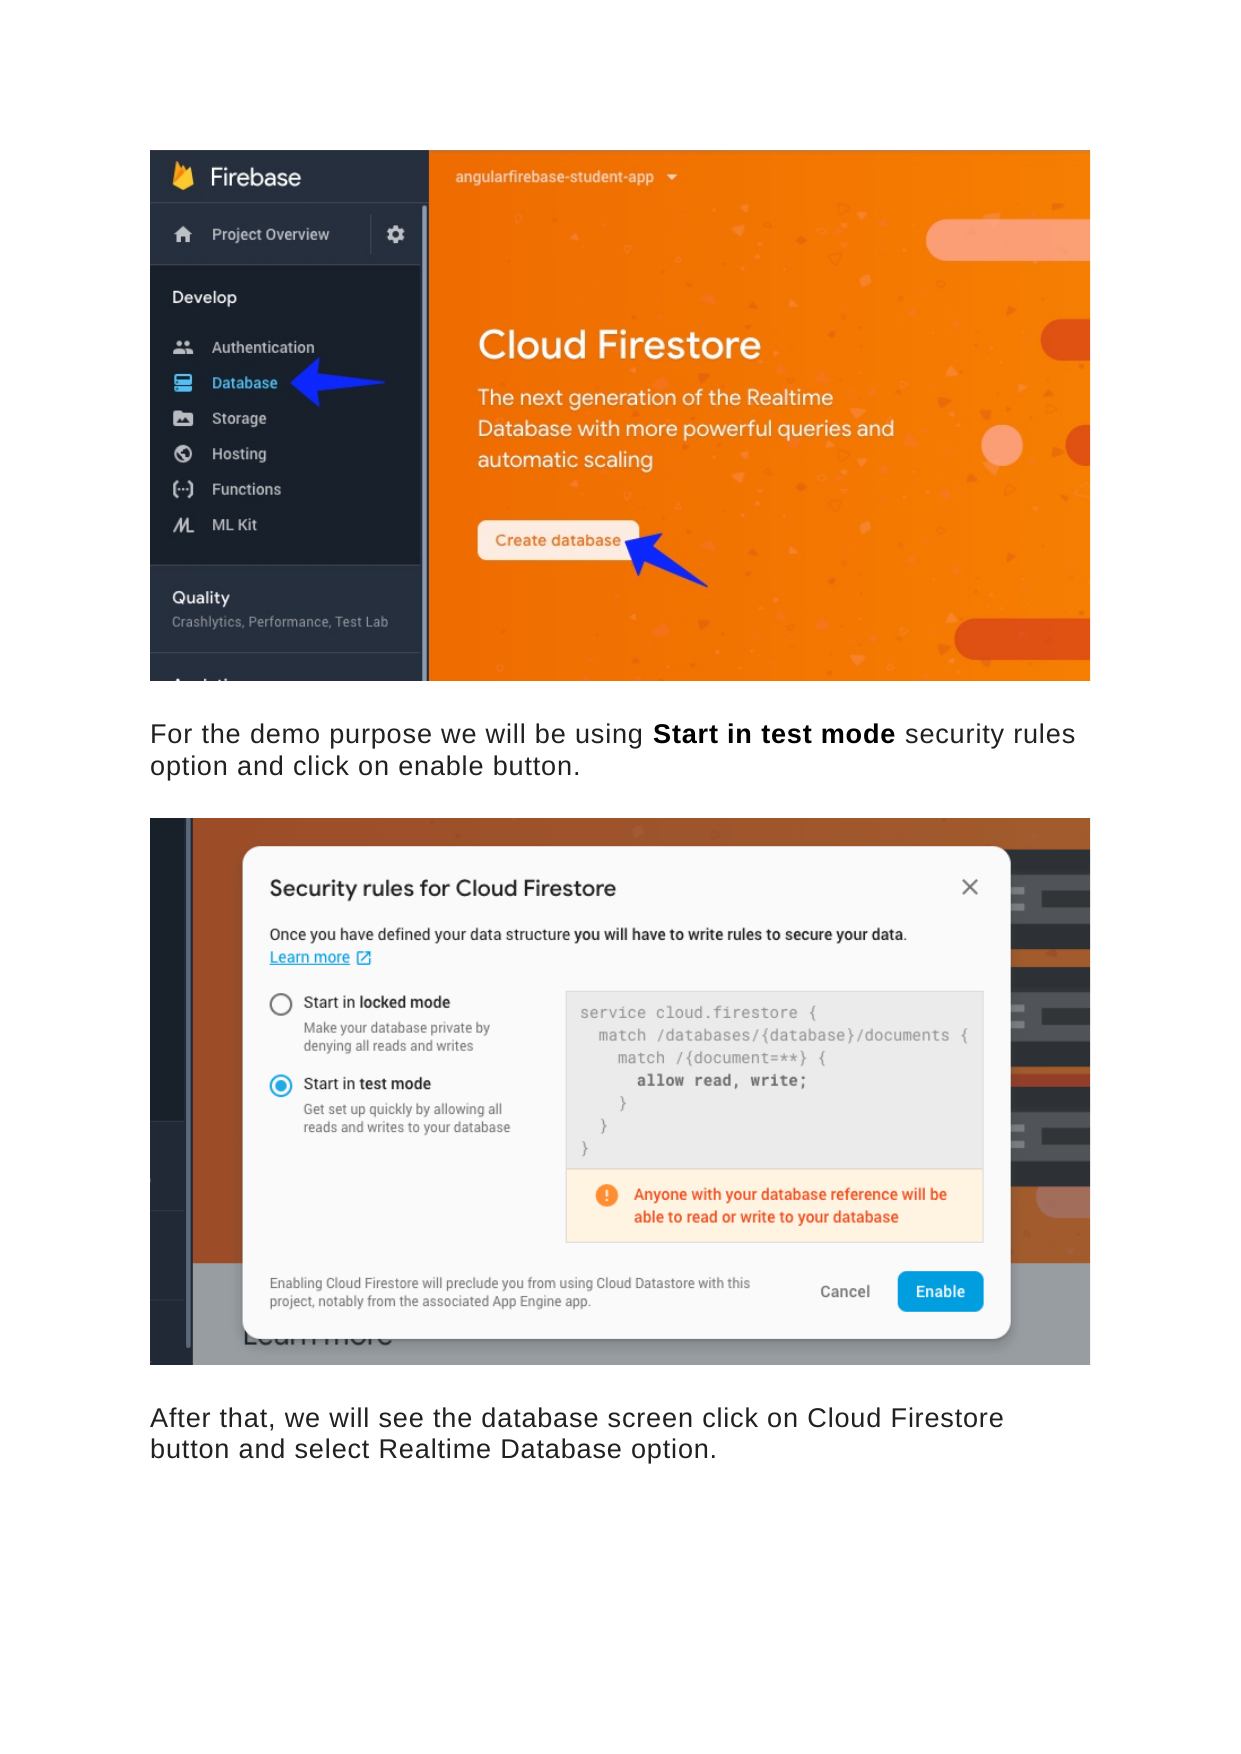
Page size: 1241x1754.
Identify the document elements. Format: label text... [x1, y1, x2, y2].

picture [150, 818, 1091, 1365]
text For the demo purpose we will be using Start in test mode security rules option and click on enable button. [150, 718, 1090, 781]
picture [150, 150, 1091, 681]
text After that, we will see the database screen click on Cloud Firestore button and select Realtime Database option. [150, 1402, 1090, 1465]
